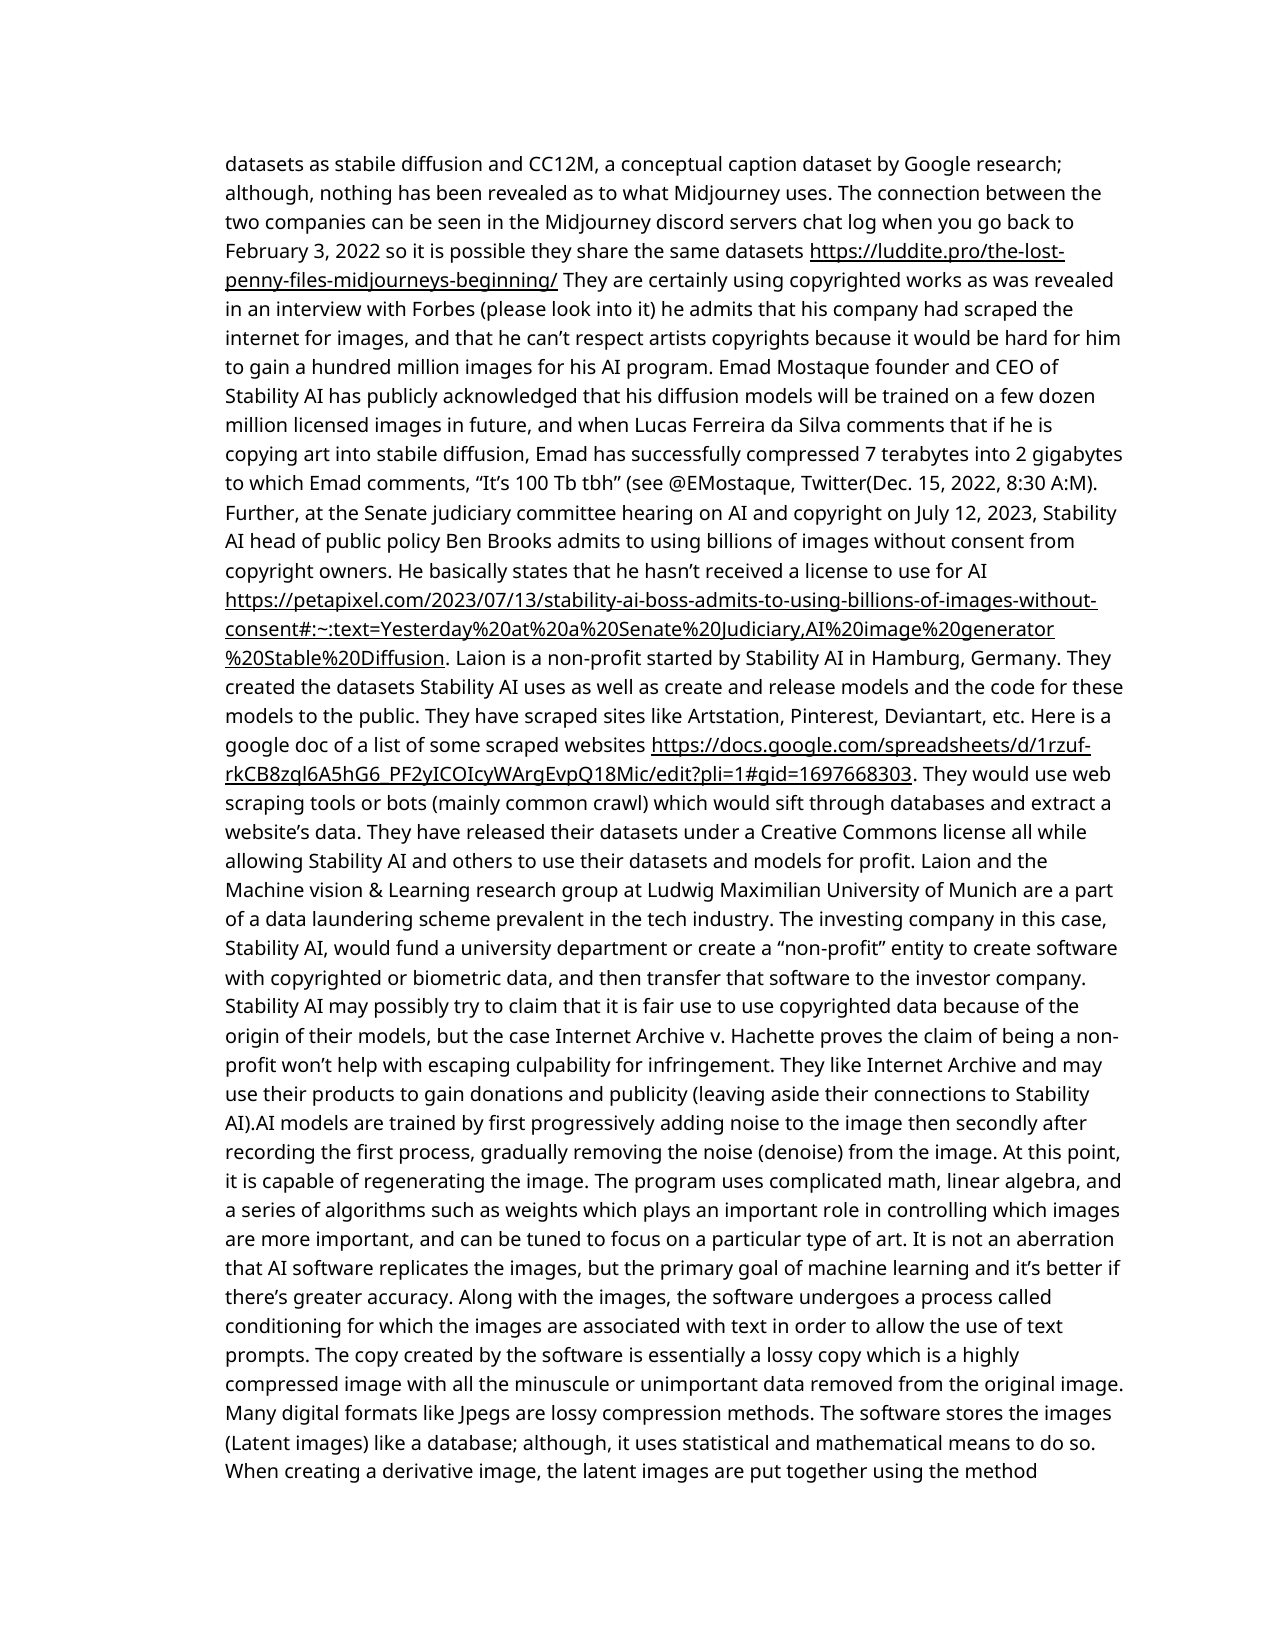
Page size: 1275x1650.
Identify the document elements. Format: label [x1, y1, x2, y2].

list [187, 150, 1125, 1485]
